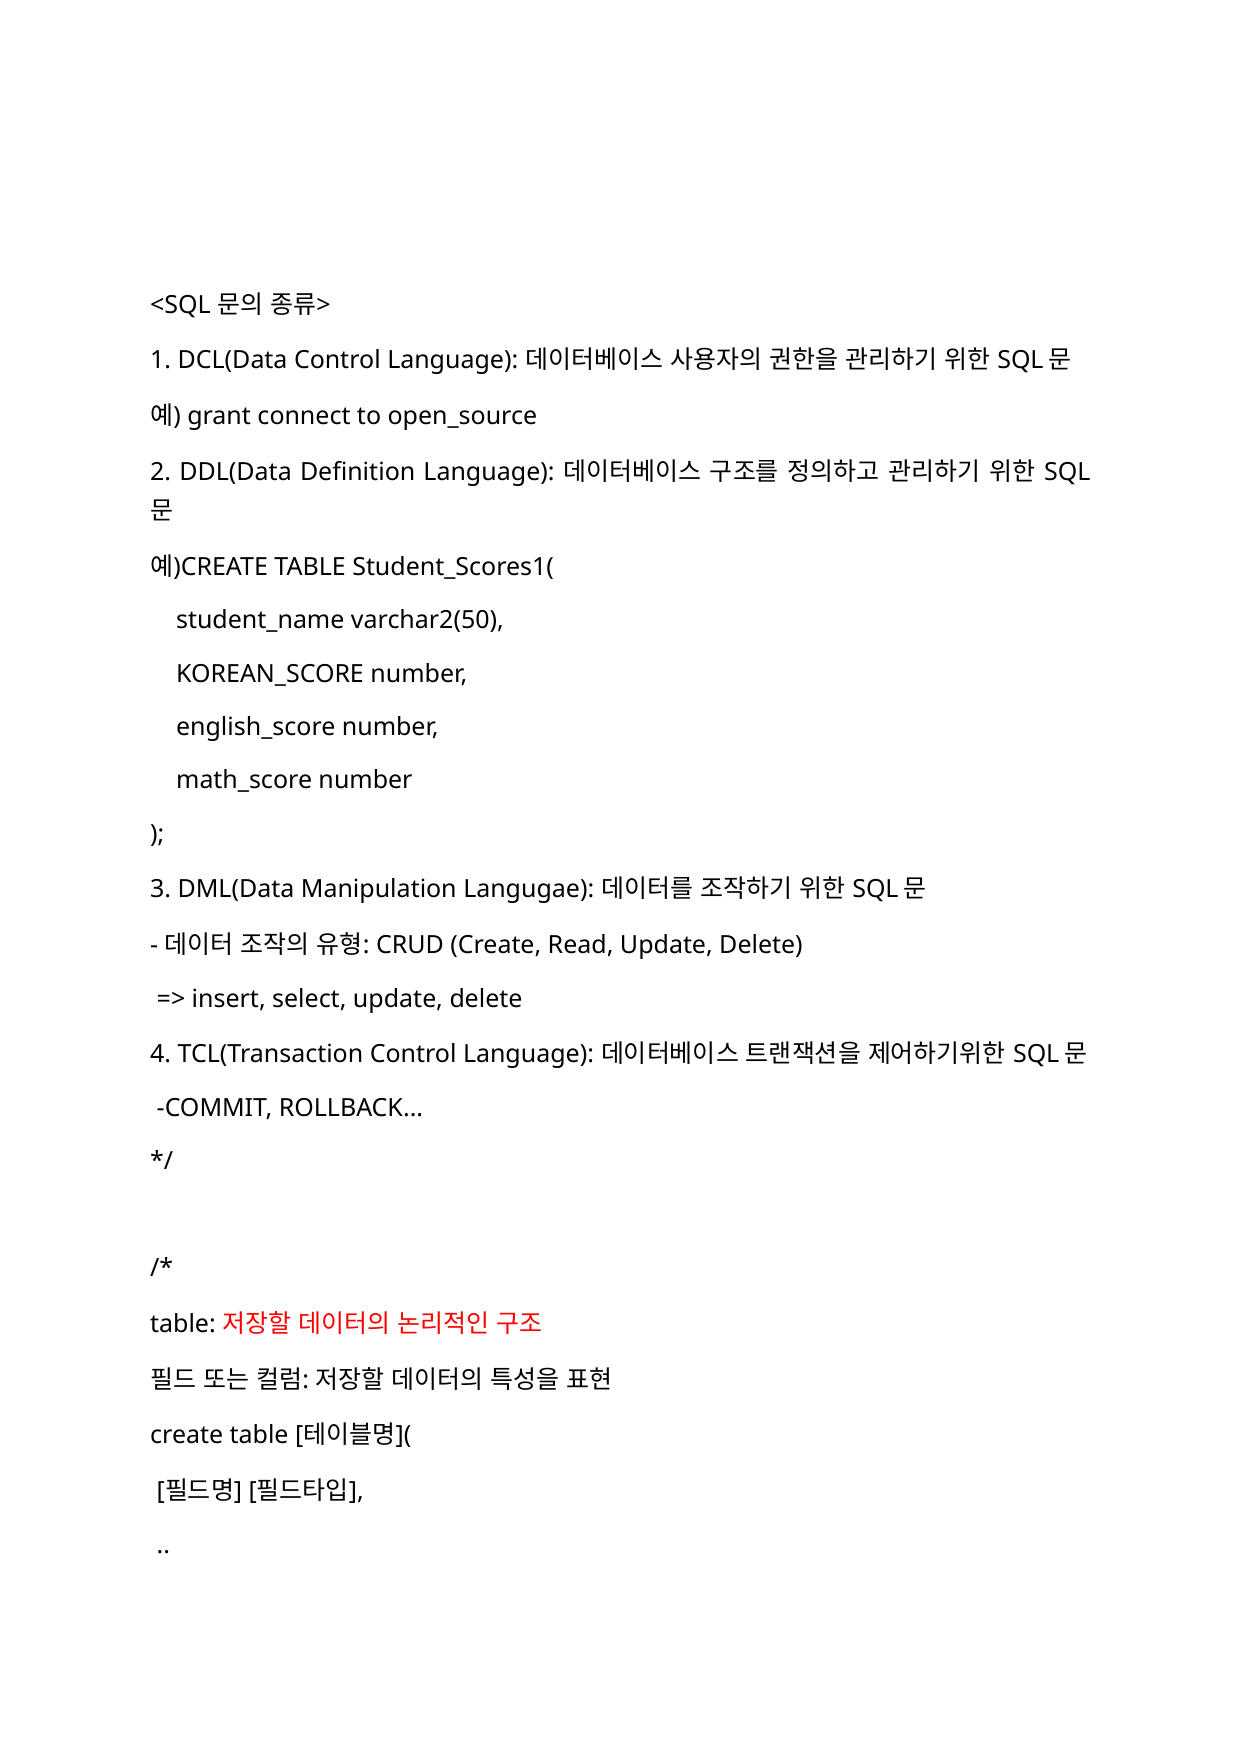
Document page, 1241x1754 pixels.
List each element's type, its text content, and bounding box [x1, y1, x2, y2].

text 예)CREATE TABLE Student_Scores1( [150, 546, 1090, 582]
text 4. TCL(Transaction Control Language): 데이터베이스 트랜잭션을 제어하기위한 SQL문 [150, 1034, 1090, 1070]
text 예) grant connect to open_source [150, 396, 1090, 432]
text => insert, select, update, delete [150, 980, 1090, 1014]
text /* [150, 1250, 1090, 1284]
text .. [150, 1526, 1090, 1560]
text create table [테이블명]( [150, 1415, 1090, 1451]
text -COMMIT, ROLLBACK... [150, 1089, 1090, 1124]
text math_score number [150, 762, 1090, 796]
text <SQL 문의 종류> [150, 284, 1090, 320]
text table: 저장할 데이터의 논리적인 구조 [150, 1303, 1090, 1339]
text english_score number, [150, 709, 1090, 743]
text 필드 또는 컬럼: 저장할 데이터의 특성을 표현 [150, 1359, 1090, 1395]
text KOREAN_SCORE number, [150, 655, 1090, 689]
text 3. DML(Data Manipulation Langugae): 데이터를 조작하기 위한 SQL문 [150, 869, 1090, 905]
text */ [150, 1143, 1090, 1177]
text - 데이터 조작의 유형: CRUD (Create, Read, Update, Delete) [150, 925, 1090, 961]
text ); [150, 816, 1090, 849]
text student_name varchar2(50), [150, 602, 1090, 636]
text [필드명] [필드타입], [150, 1471, 1090, 1507]
text 2. DDL(Data Definition Language): 데이터베이스 구조를 정의하고 관리하기 위한 SQL문 [150, 451, 1090, 527]
text 1. DCL(Data Control Language): 데이터베이스 사용자의 권한을 관리하기 위한 SQL문 [150, 340, 1090, 376]
